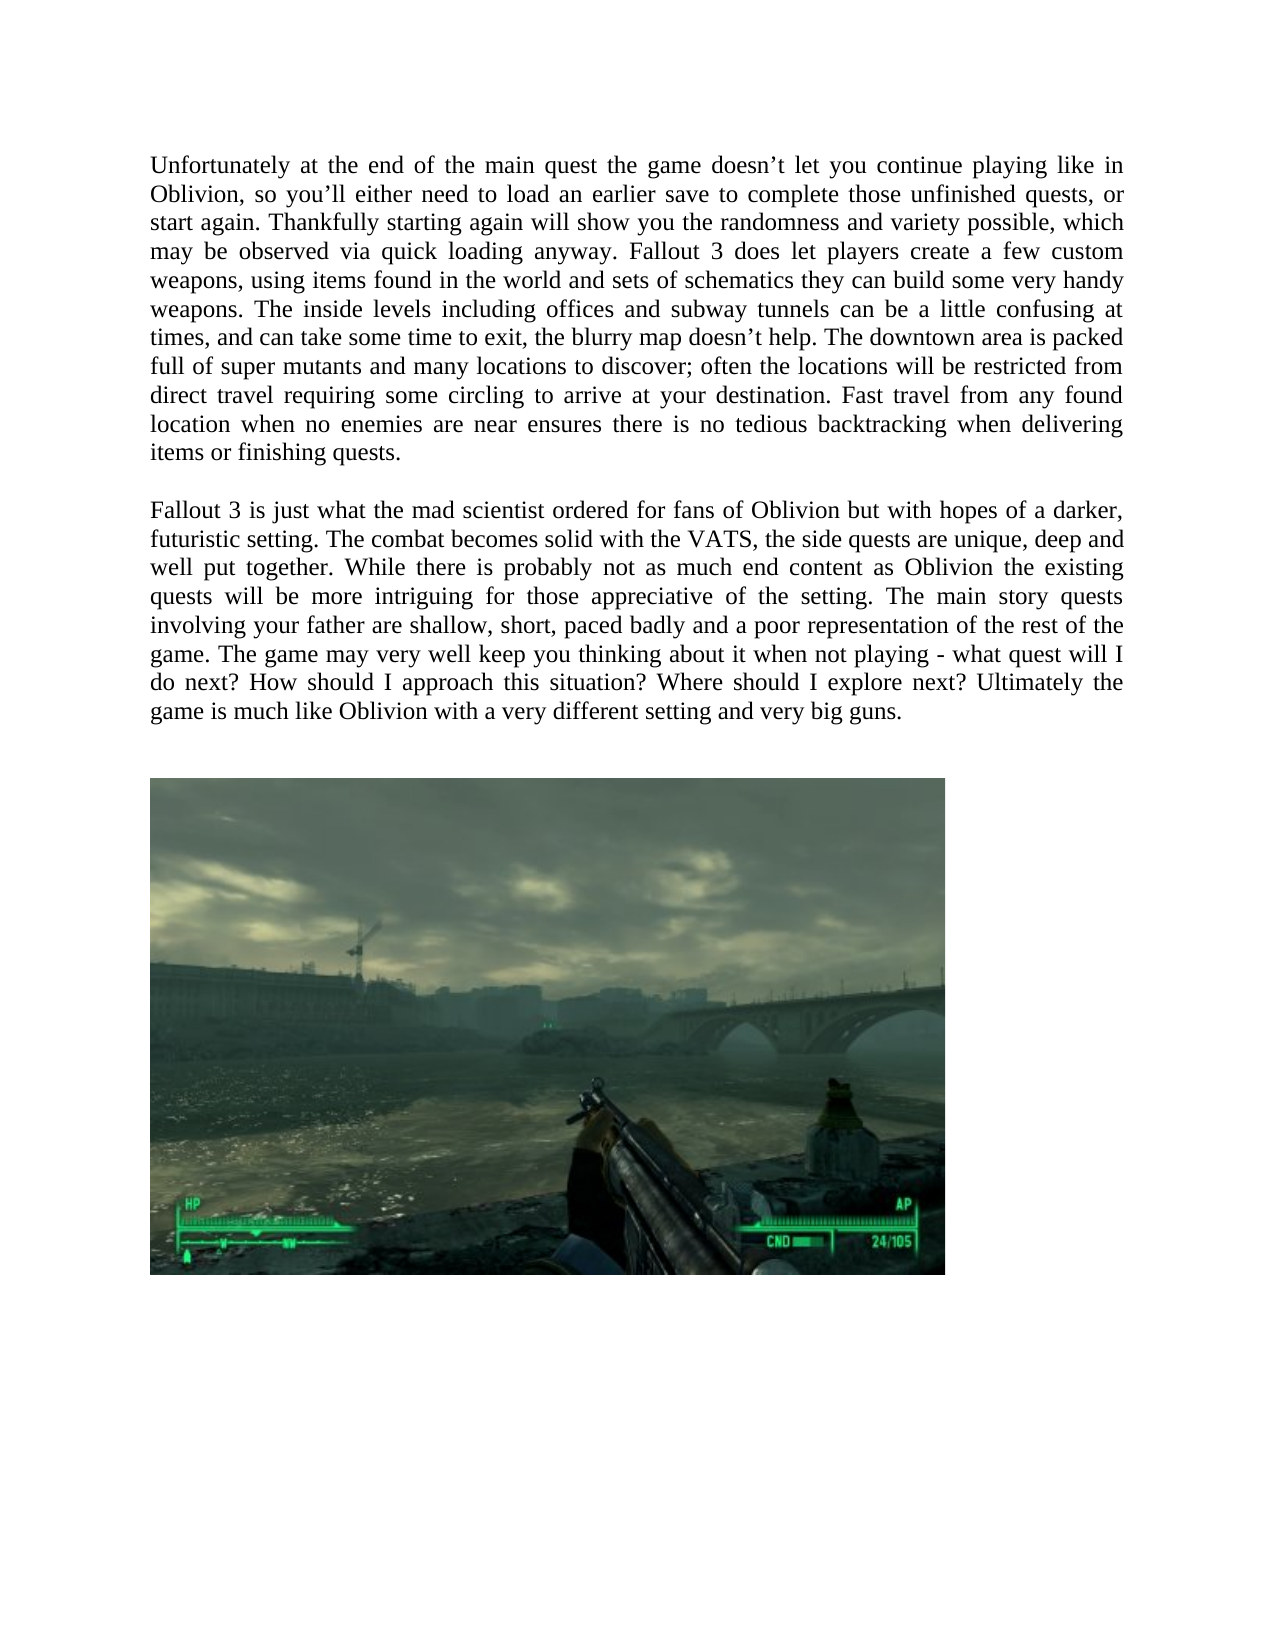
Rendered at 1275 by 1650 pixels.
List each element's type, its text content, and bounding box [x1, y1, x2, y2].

text Unfortunately at the end of the main quest the game doesn’t let you continue playing like in Oblivion, so you’ll either need to load an earlier save to complete those unfinished quests, or start again. Thankfully starting again will show you the randomness and variety possible, which may be observed via quick loading anyway. Fallout 3 does let players create a few custom weapons, using items found in the world and sets of schematics they can build some very handy weapons. The inside levels including offices and subway tunnels can be a little confusing at times, and can take some time to exit, the blurry map doesn’t help. The downtown area is packed full of super mutants and many locations to discover; often the locations will be restricted from direct travel requiring some circling to arrive at your destination. Fast travel from any found location when no enemies are near ensures there is no tedious backtracking when delivering items or finishing quests. [150, 150, 1125, 466]
text Fallout 3 is just what the mad scientist ordered for fans of Oblivion but with hopes of a darker, futuristic setting. The combat becomes solid with the VATS, the side quests are unique, deep and well put together. While there is probably not as much end content as Oblivion the existing quests will be more intriguing for those appreciative of the setting. The main story quests involving your father are shallow, short, paced badly and a poor representation of the rest of the game. The game may very well keep you thinking about it when not playing - what quest will I do next? How should I approach this situation? Where should I explore next? Ultimately the game is much like Oblivion with a very different setting and very big guns. [150, 495, 1125, 725]
picture [150, 778, 946, 1275]
